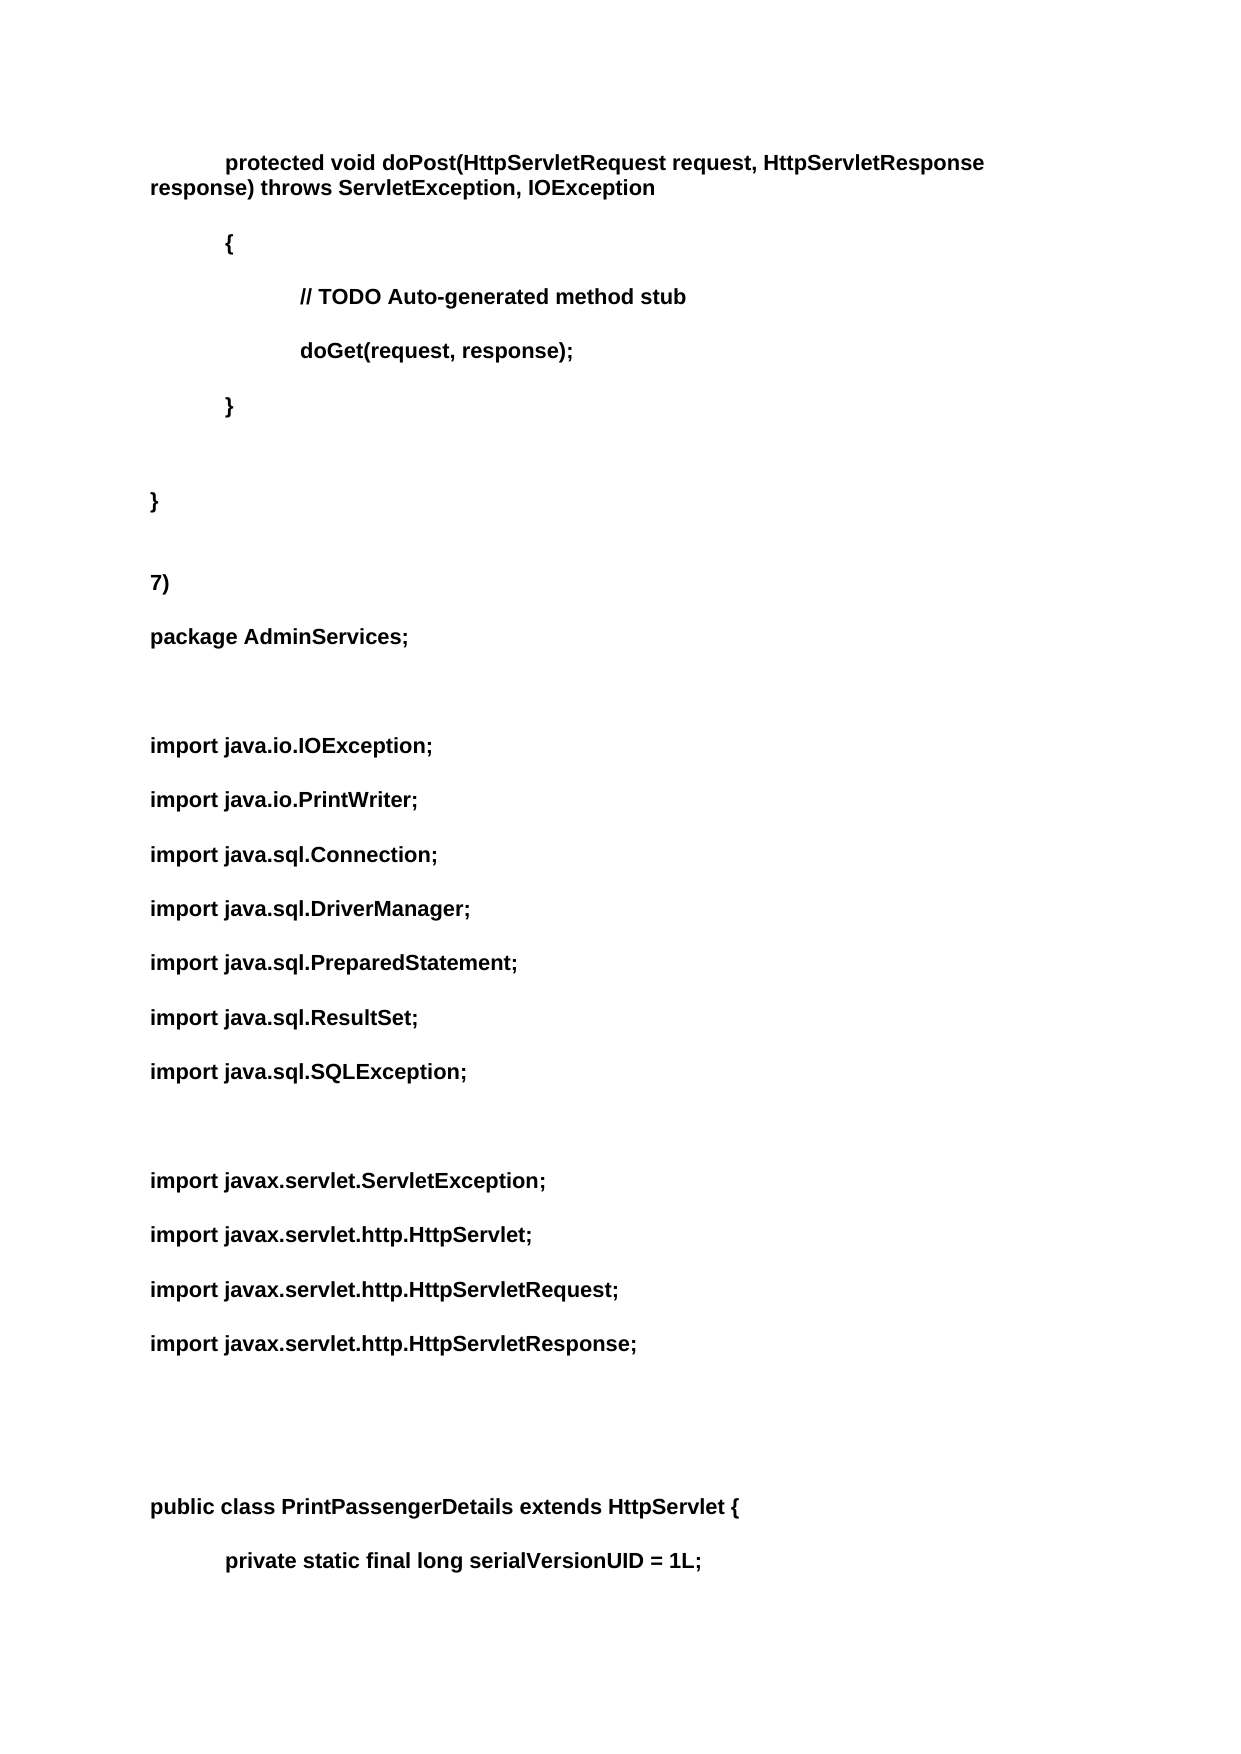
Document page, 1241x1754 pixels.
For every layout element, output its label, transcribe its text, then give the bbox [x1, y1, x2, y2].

text protected void doPost(HttpServletRequest request, HttpServletResponse response) throws ServletException, IOException [150, 150, 1090, 200]
text import javax.servlet.http.HttpServletRequest; [150, 1276, 1090, 1302]
text import java.io.PrintWriter; [150, 787, 1090, 812]
text private static final long serialVersionUID = 1L; [150, 1548, 1090, 1573]
text import javax.servlet.ServletException; [150, 1168, 1090, 1193]
text import javax.servlet.http.HttpServletResponse; [150, 1331, 1090, 1356]
text package AdminServices; [150, 624, 1090, 649]
text doGet(request, response); [150, 338, 1090, 363]
text // TODO Auto-generated method stub [150, 284, 1090, 309]
text import java.sql.Connection; [150, 841, 1090, 867]
text public class PrintPassengerDetails extends HttpServlet { [150, 1494, 1090, 1519]
text import java.sql.DriverManager; [150, 896, 1090, 921]
text import java.sql.PreparedStatement; [150, 950, 1090, 975]
text 7) [150, 569, 1090, 595]
text import java.io.IOException; [150, 733, 1090, 758]
text import java.sql.SQLException; [150, 1059, 1090, 1084]
text } [150, 393, 1090, 418]
text import java.sql.ResultSet; [150, 1004, 1090, 1030]
text { [150, 229, 1090, 255]
text } [150, 488, 1090, 513]
text import javax.servlet.http.HttpServlet; [150, 1222, 1090, 1247]
